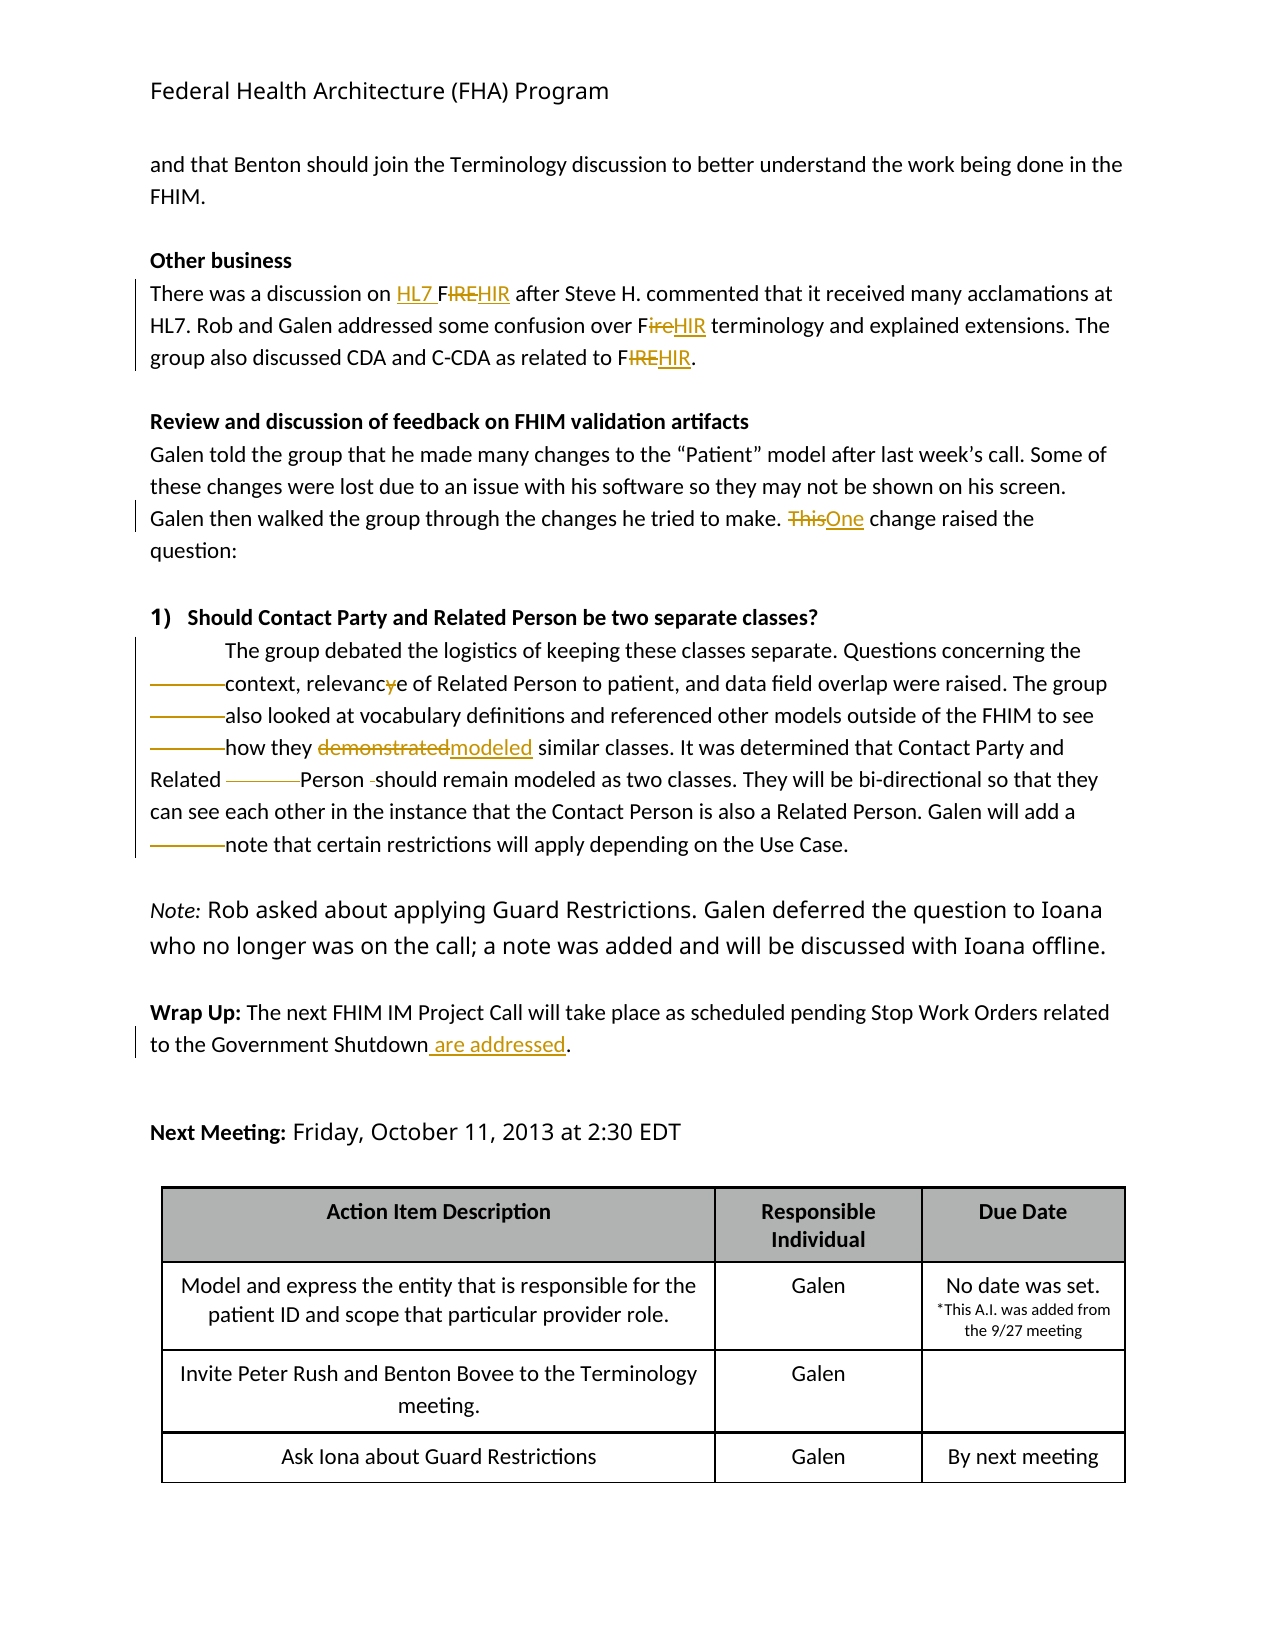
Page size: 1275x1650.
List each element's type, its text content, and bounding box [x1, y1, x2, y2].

list There was a discussion on F after Steve H. commented that it received many acclamations at HL7. Rob and Galen addressed some confusion over F terminology and explained extensions. The group also discussed CDA and C-CDA as related to F. [150, 279, 1125, 371]
table_header Action Item Description [163, 1189, 714, 1261]
table_header Due Date [923, 1189, 1124, 1261]
table_cell Galen [716, 1263, 921, 1349]
list Galen told the group that he made many changes to the “Patient” model after last week’s call. Some of these changes were lost due to an issue with his software so they may not be shown on his screen. Galen then walked the group through the changes he tried to make. change raised the question: [150, 440, 1125, 564]
text Note: Rob asked about applying Guard Restrictions. Galen deferred the question to Ioana who no longer was on the call; a note was added and will be discussed with Ioana offline. [150, 894, 1125, 961]
table_cell Galen [716, 1351, 921, 1431]
table_cell No date was set. *This A.I. was added from the 9/27 meeting [923, 1263, 1124, 1349]
table_cell Model and express the entity that is responsible for the patient ID and scope that particular provider role. [163, 1263, 714, 1349]
list The group debated the logistics of keeping these classes separate. Questions concerning the context, relevance of Related Person to patient, and data field overlap were raised. The group also looked at vocabulary definitions and referenced other models outside of the FHIM to see how they similar classes. It was determined that Contact Party and Related Person should remain modeled as two classes. They will be bi-directional so that they can see each other in the instance that the Contact Person is also a Related Person. Galen will add a note that certain restrictions will apply depending on the Use Case. [150, 637, 1125, 858]
list Review and discussion of feedback on FHIM validation artifacts [150, 407, 1125, 436]
text Next Meeting: Friday, October 11, 2013 at 2:30 EDT [150, 1116, 1125, 1147]
table_cell Galen [716, 1434, 921, 1482]
table_header Responsible Individual [716, 1189, 921, 1261]
table_cell Invite Peter Rush and Benton Bovee to the Terminology meeting. [163, 1351, 714, 1431]
list Should Contact Party and Related Person be two separate classes? [150, 601, 1125, 632]
list Wrap Up: The next FHIM IM Project Call will take place as scheduled pending Stop Work Orders related to the Government Shutdown. [150, 998, 1125, 1058]
table_cell By next meeting [923, 1434, 1124, 1482]
table_cell [923, 1351, 1124, 1431]
list Other business [150, 247, 1125, 274]
table_cell Ask Iona about Guard Restrictions [163, 1434, 714, 1482]
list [150, 150, 1125, 210]
